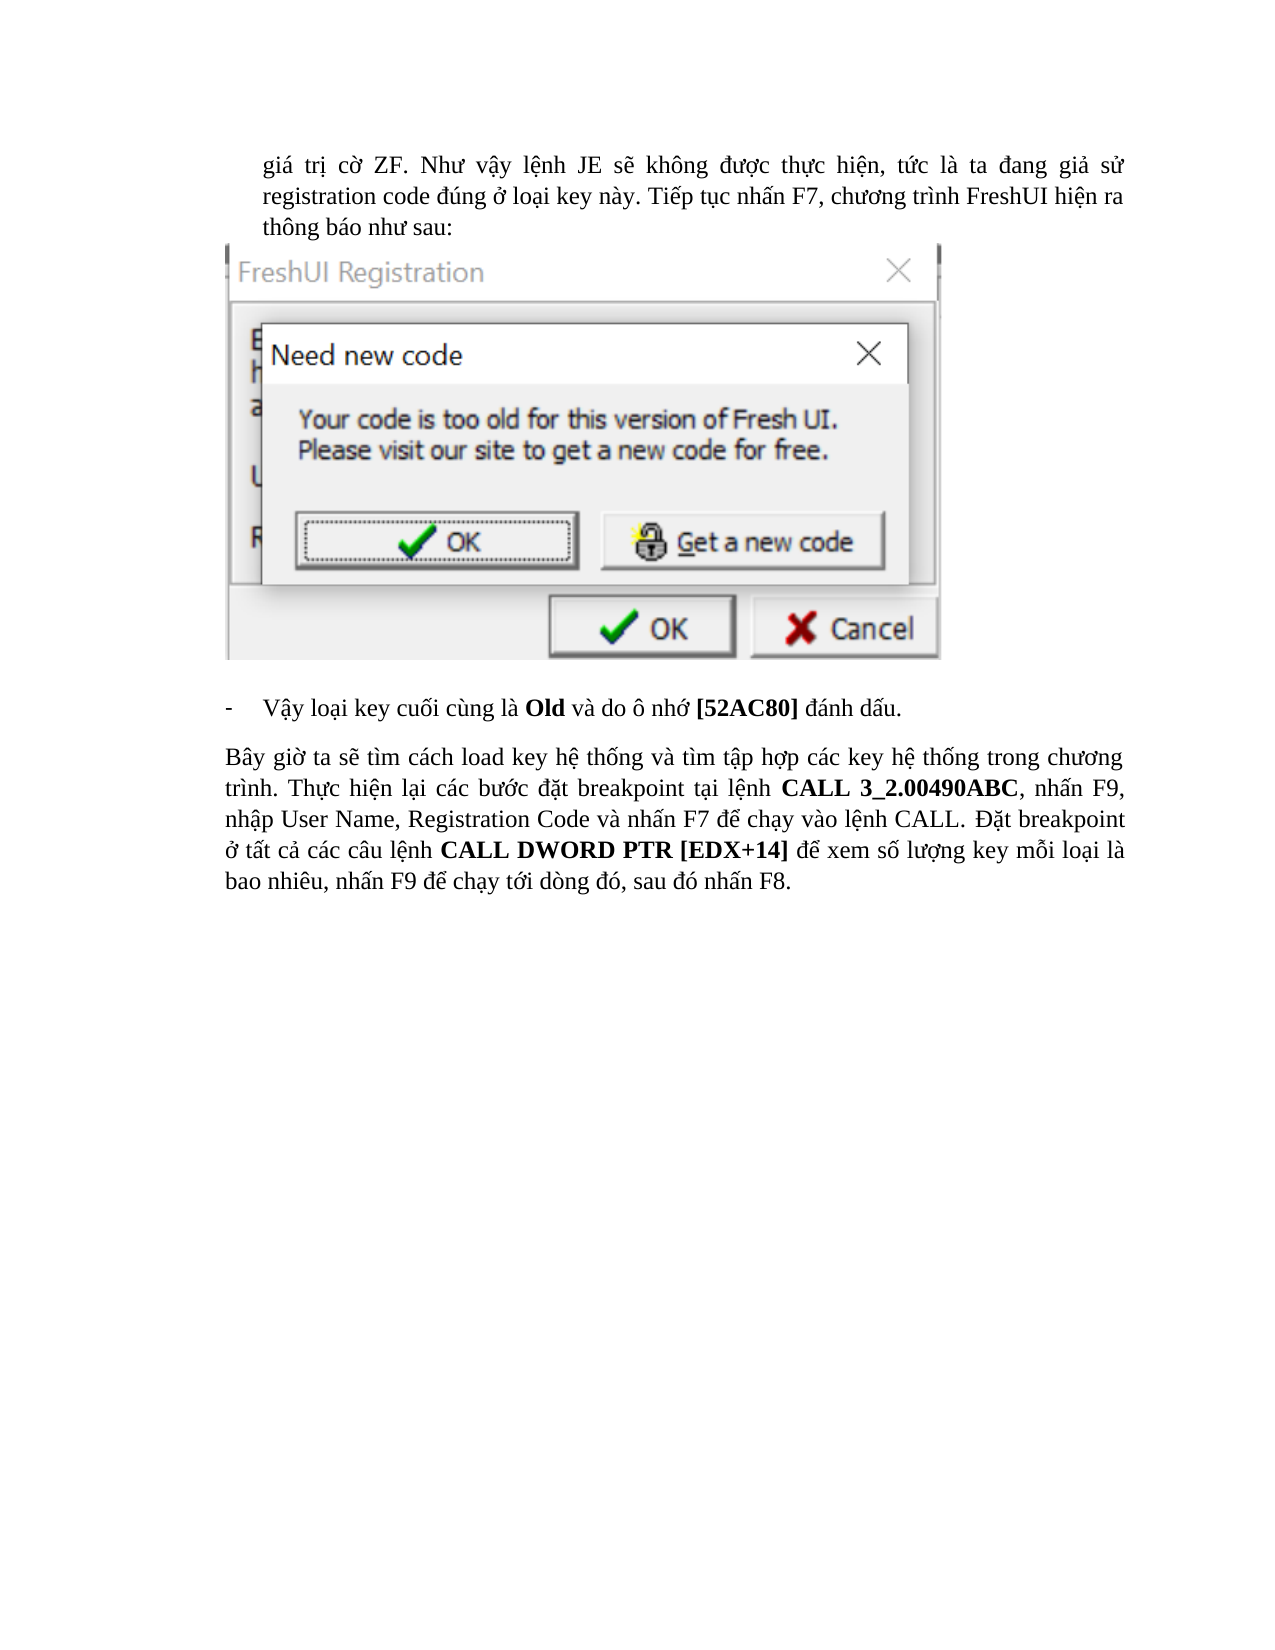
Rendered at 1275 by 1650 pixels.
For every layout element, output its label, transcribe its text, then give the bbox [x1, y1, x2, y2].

text Bây giờ ta sẽ tìm cách load key hệ thống và tìm tập hợp các key hệ thống trong chương trình. Thực hiện lại các bước đặt breakpoint tại lệnh CALL 3_2.00490ABC, nhấn F9, nhập User Name, Registration Code và nhấn F7 để chạy vào lệnh CALL. Đặt breakpoint ở tất cả các câu lệnh CALL DWORD PTR [EDX+14] để xem số lượng key mỗi loại là bao nhiêu, nhấn F9 để chạy tới dòng đó, sau đó nhấn F8. [225, 742, 1125, 895]
picture [225, 243, 942, 660]
list Vậy loại key cuối cùng là Old và do ô nhớ [52AC80] đánh dấu. [225, 693, 1125, 723]
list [225, 150, 1125, 241]
